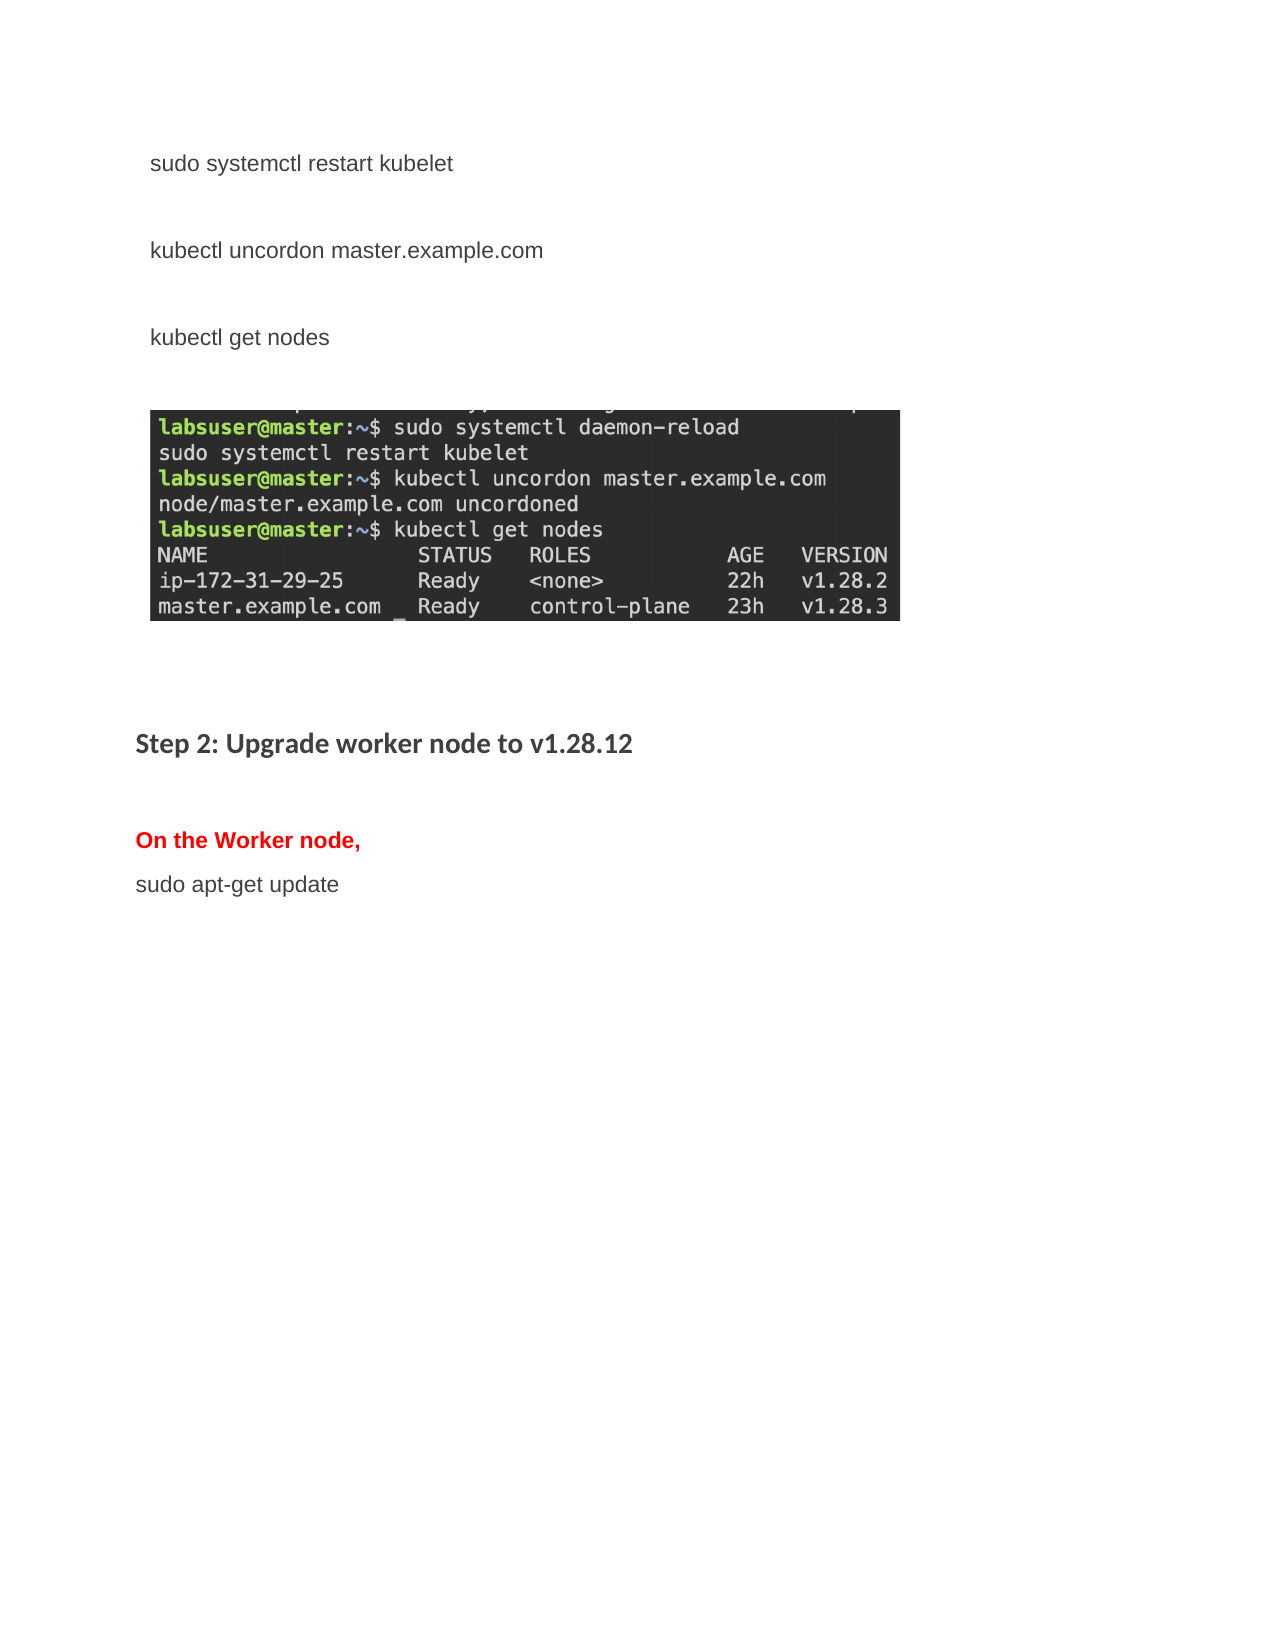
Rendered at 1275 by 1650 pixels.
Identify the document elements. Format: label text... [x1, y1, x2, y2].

text On the Worker node, [135, 827, 1125, 853]
text sudo apt-get update [135, 871, 1125, 897]
text kubectl uncordon master.example.com [150, 237, 1125, 263]
text sudo systemctl restart kubelet [150, 150, 1125, 176]
picture [150, 410, 901, 621]
text kubectl get nodes [150, 324, 1125, 350]
text Step 2: Upgrade worker node to v1.28.12 [135, 725, 1125, 761]
